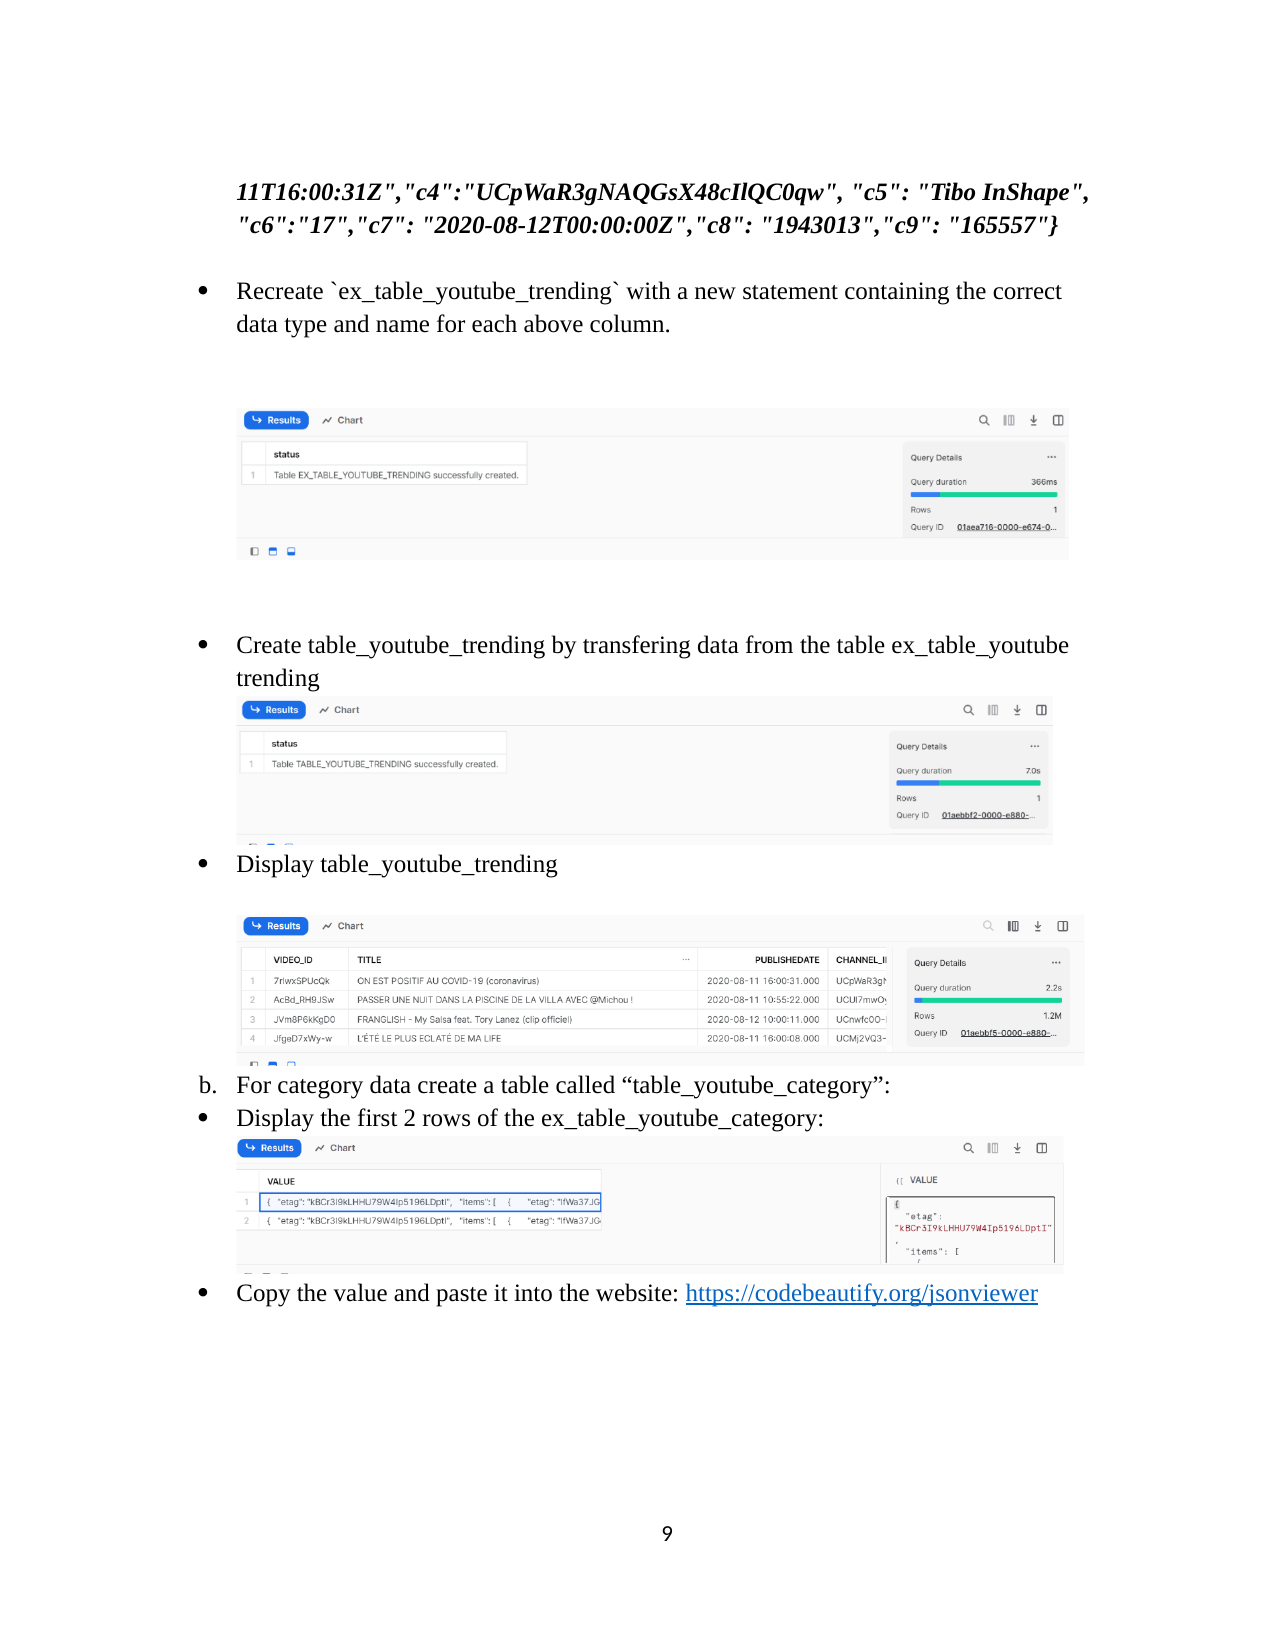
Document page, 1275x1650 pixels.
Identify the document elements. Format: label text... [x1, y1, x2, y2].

list Display table_youtube_trending [199, 849, 1098, 878]
list Copy the value and paste it into the website: https://codebeautify.org/jsonviewer [199, 1278, 1098, 1307]
list Create table_youtube_trending by transfering data from the table ex_table_youtube trending [199, 630, 1098, 692]
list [236, 177, 1098, 239]
picture [236, 696, 1053, 845]
picture [236, 408, 1069, 560]
picture [236, 1136, 1064, 1274]
list For category data create a table called “table_youtube_category”: [199, 1070, 1098, 1099]
list Display the first 2 rows of the ex_table_youtube_category: [199, 1103, 1098, 1132]
picture [236, 915, 1085, 1066]
list Recreate `ex_table_youtube_trending` with a new statement containing the correct data type and name for each above column. [199, 276, 1098, 338]
